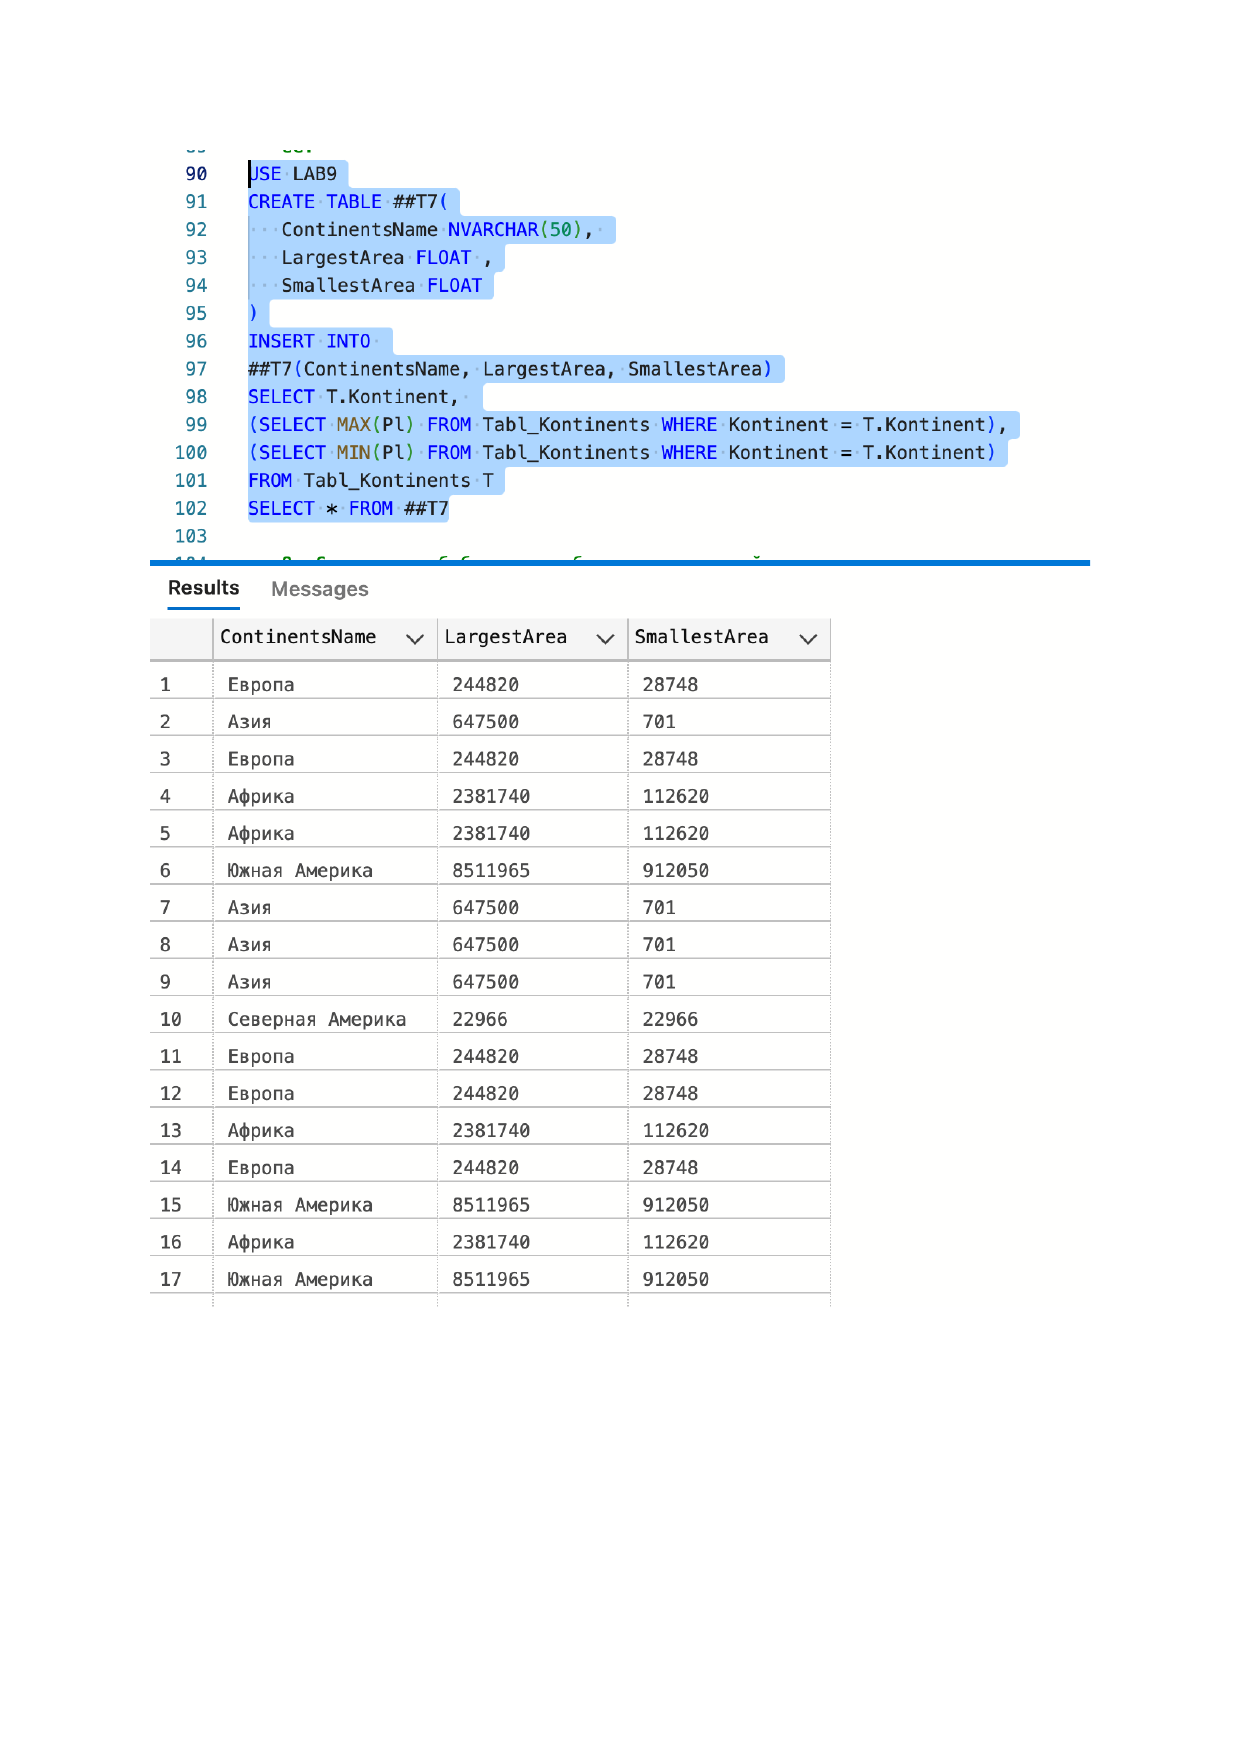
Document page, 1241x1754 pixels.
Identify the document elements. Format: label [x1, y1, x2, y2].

picture [150, 150, 1091, 1307]
